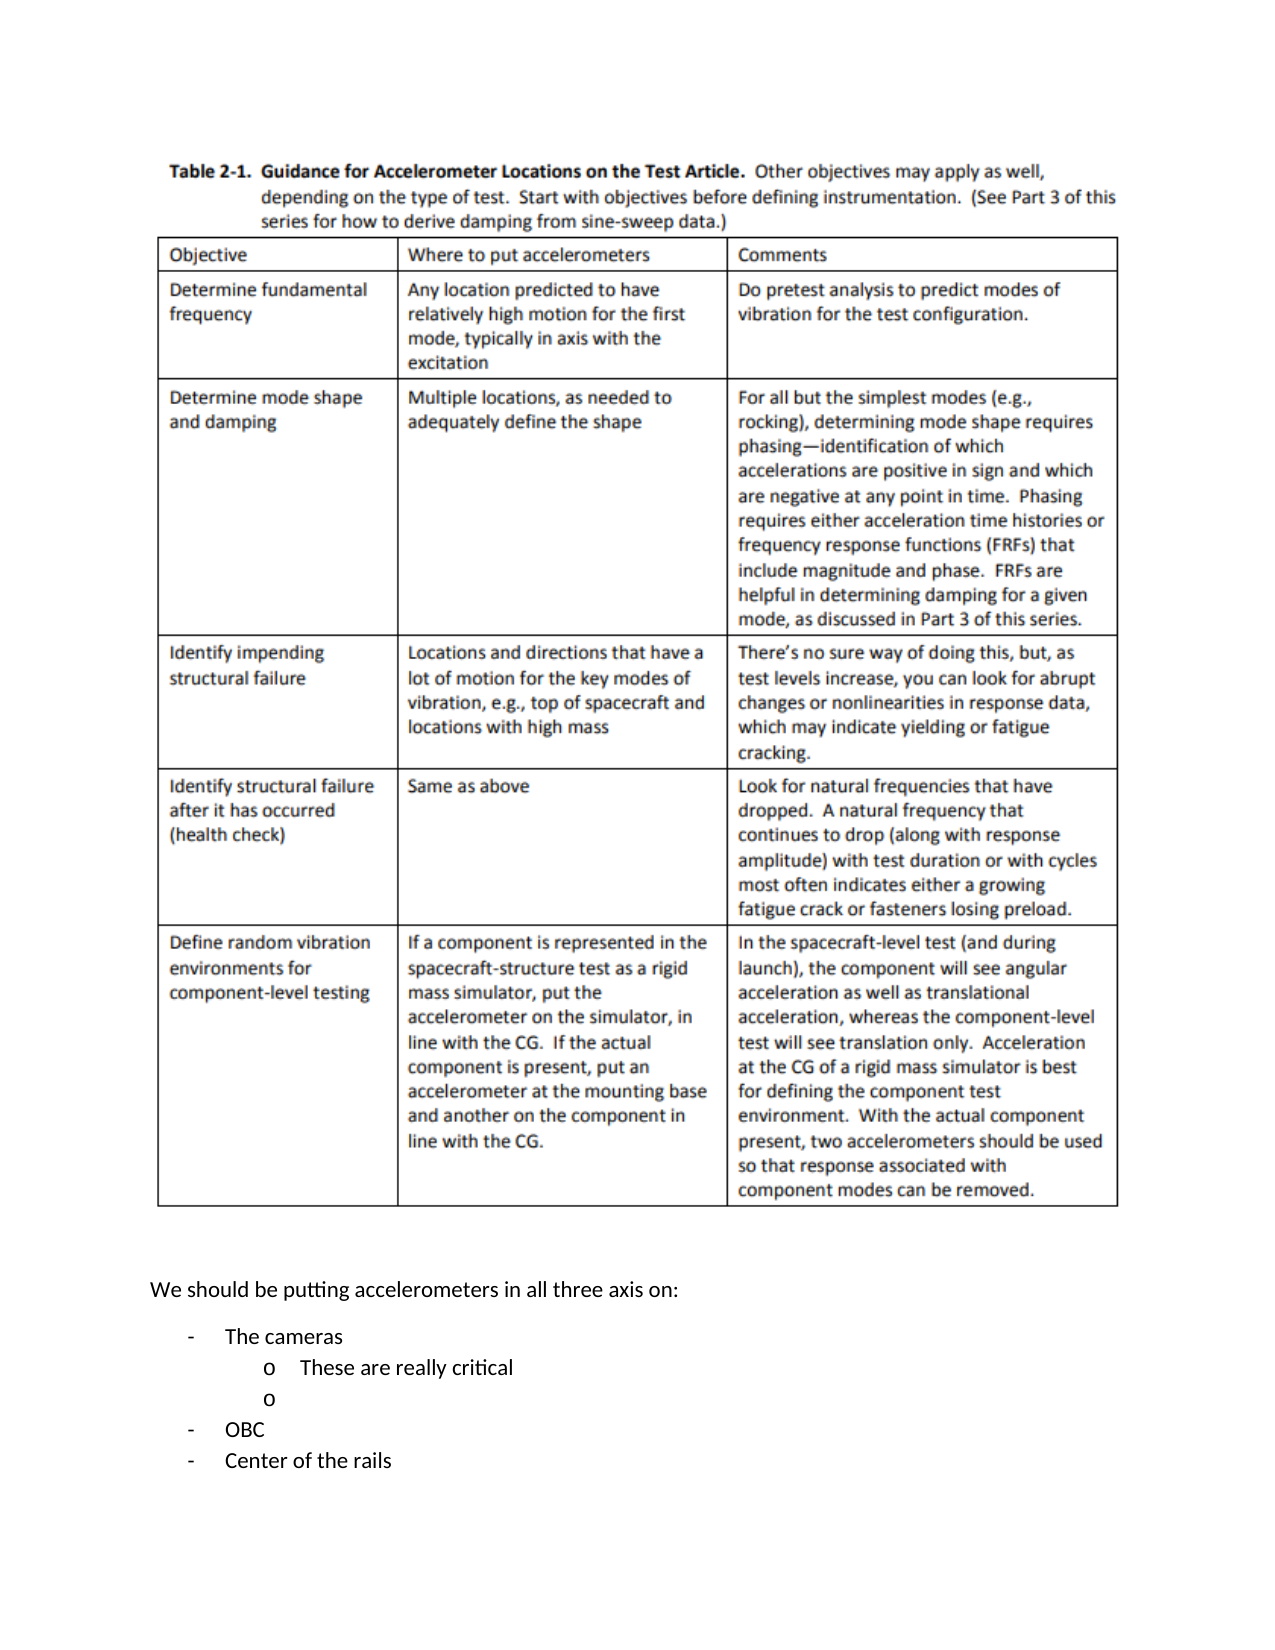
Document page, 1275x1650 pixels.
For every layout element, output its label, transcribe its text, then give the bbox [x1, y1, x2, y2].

list Center of the rails [187, 1446, 1125, 1474]
list OBC [187, 1416, 1125, 1443]
list The cameras [187, 1322, 1125, 1351]
picture [150, 150, 1125, 1210]
list These are really critical [262, 1353, 1125, 1382]
text We should be putting accelerometers in all three axis on: [150, 1276, 1125, 1304]
